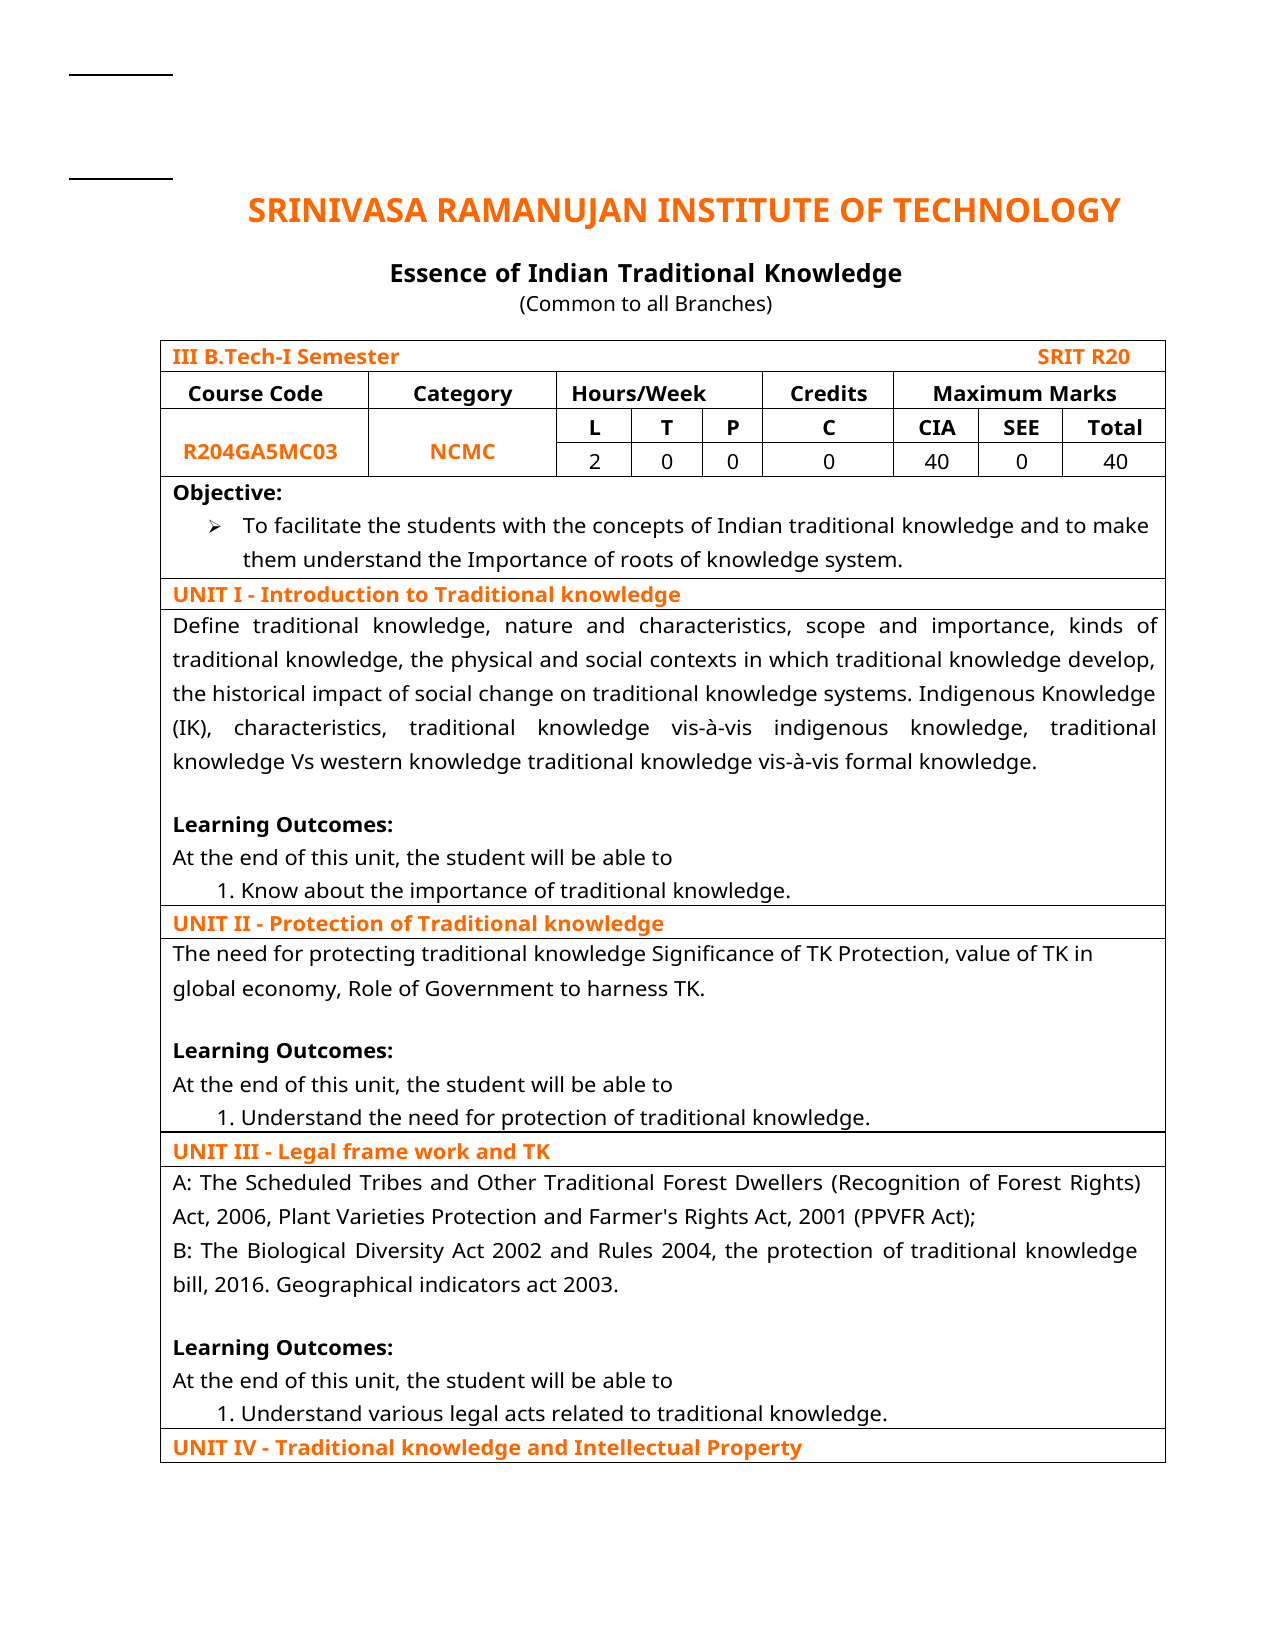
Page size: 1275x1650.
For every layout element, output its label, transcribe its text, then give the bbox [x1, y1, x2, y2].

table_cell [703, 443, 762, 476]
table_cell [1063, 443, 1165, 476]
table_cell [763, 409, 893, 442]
text SRINIVASA RAMANUJAN INSTITUTE OF TECHNOLOGY [164, 187, 1204, 232]
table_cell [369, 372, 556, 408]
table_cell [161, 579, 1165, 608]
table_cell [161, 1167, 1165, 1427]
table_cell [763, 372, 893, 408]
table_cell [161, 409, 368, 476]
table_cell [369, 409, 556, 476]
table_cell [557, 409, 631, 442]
text Essence of Indian Traditional Knowledge [158, 255, 1133, 289]
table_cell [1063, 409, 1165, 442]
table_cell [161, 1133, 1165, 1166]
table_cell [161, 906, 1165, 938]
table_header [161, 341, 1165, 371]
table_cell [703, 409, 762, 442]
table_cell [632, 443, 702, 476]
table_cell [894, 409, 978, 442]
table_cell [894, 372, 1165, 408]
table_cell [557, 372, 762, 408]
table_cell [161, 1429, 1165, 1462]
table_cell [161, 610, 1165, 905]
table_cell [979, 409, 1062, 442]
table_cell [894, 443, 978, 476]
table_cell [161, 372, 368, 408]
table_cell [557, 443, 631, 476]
text (Common to all Branches) [158, 289, 1133, 318]
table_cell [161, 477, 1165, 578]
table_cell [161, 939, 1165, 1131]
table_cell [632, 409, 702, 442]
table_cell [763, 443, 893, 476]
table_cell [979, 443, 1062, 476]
